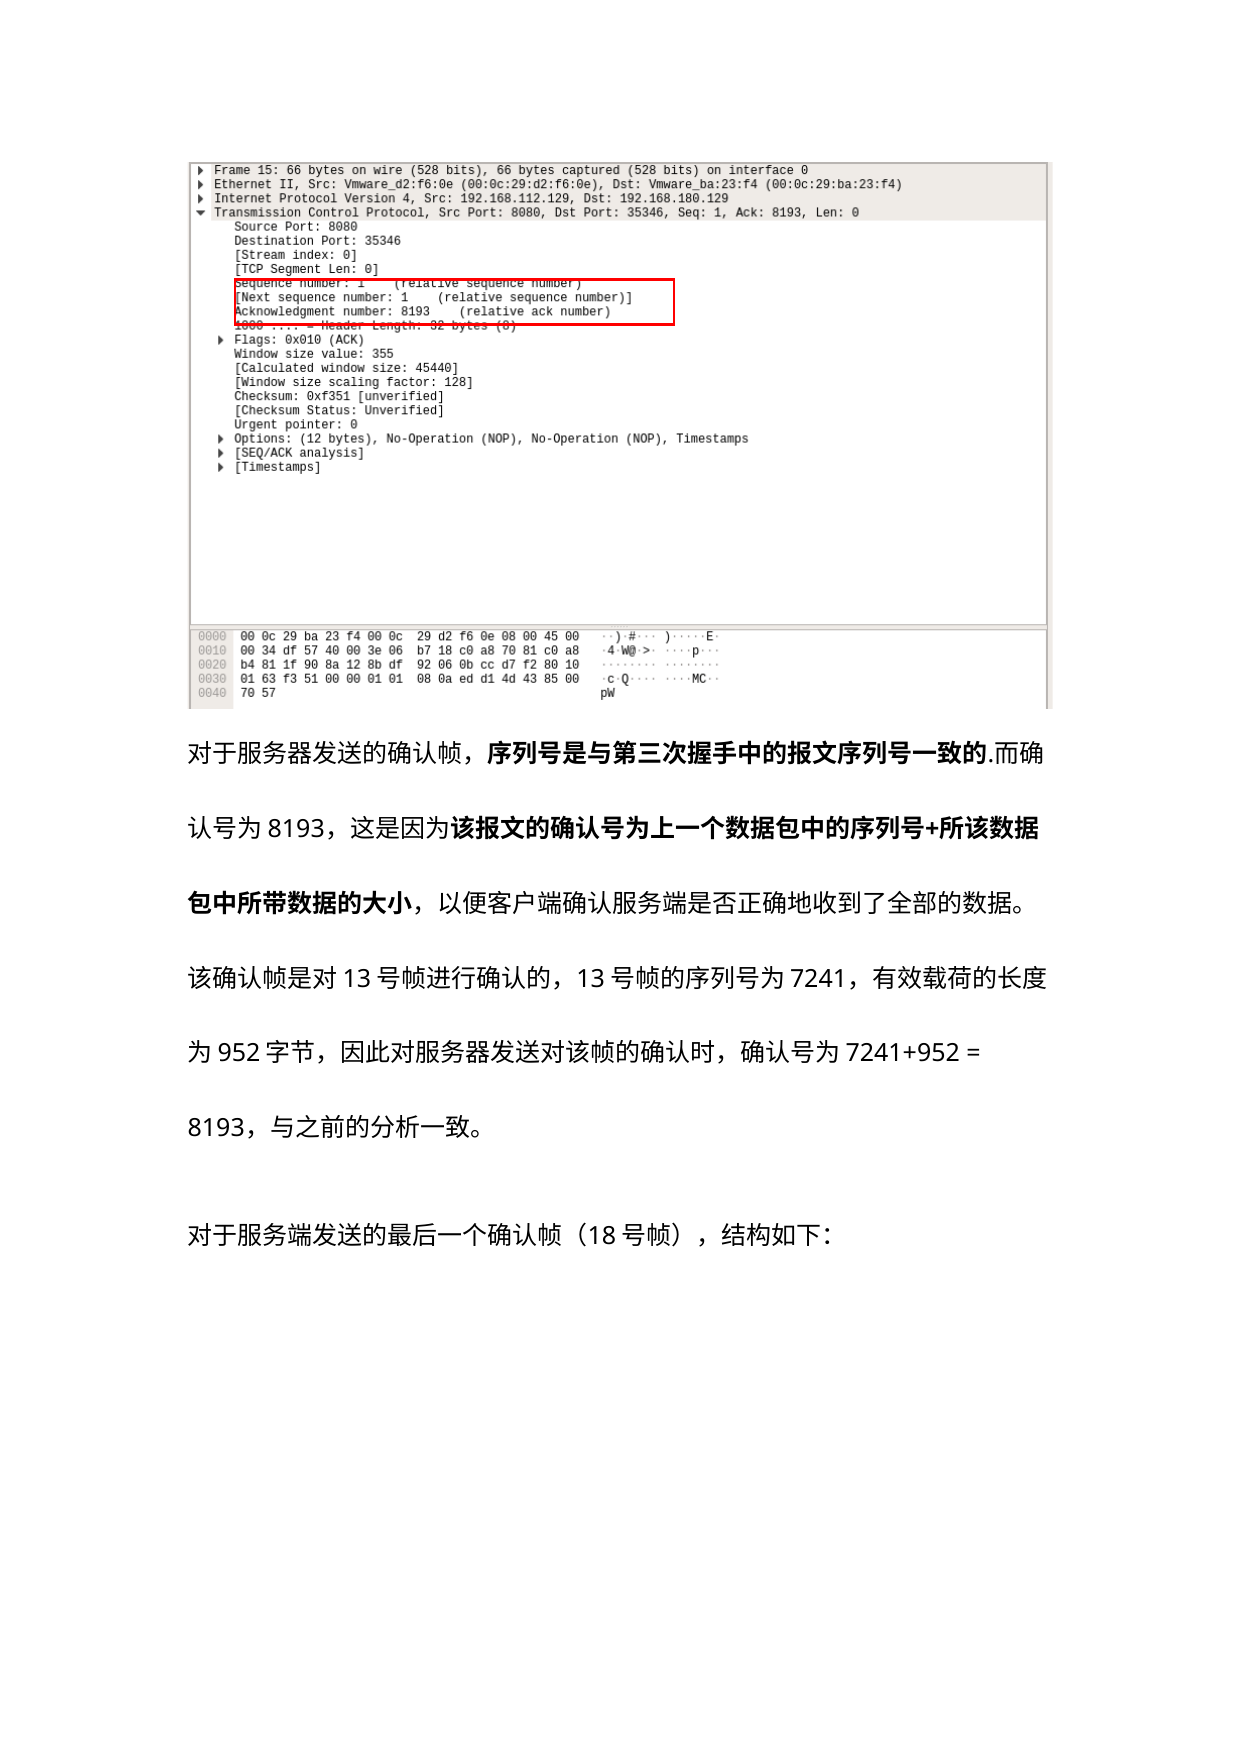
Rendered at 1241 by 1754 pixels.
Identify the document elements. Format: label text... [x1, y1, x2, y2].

text 对于服务器发送的确认帧，序列号是与第三次握手中的报文序列号一致的.而确认号为8193，这是因为该报文的确认号为上一个数据包中的序列号+所该数据包中所带数据的大小，以便客户端确认服务端是否正确地收到了全部的数据。该确认帧是对13号帧进行确认的，13号帧的序列号为7241，有效载荷的长度为952字节，因此对服务器发送对该帧的确认时，确认号为7241+952 = 8193，与之前的分析一致。 [187, 719, 1053, 1158]
text 对于服务端发送的最后一个确认帧（18号帧），结构如下： [187, 1201, 1053, 1266]
picture [187, 162, 1053, 709]
